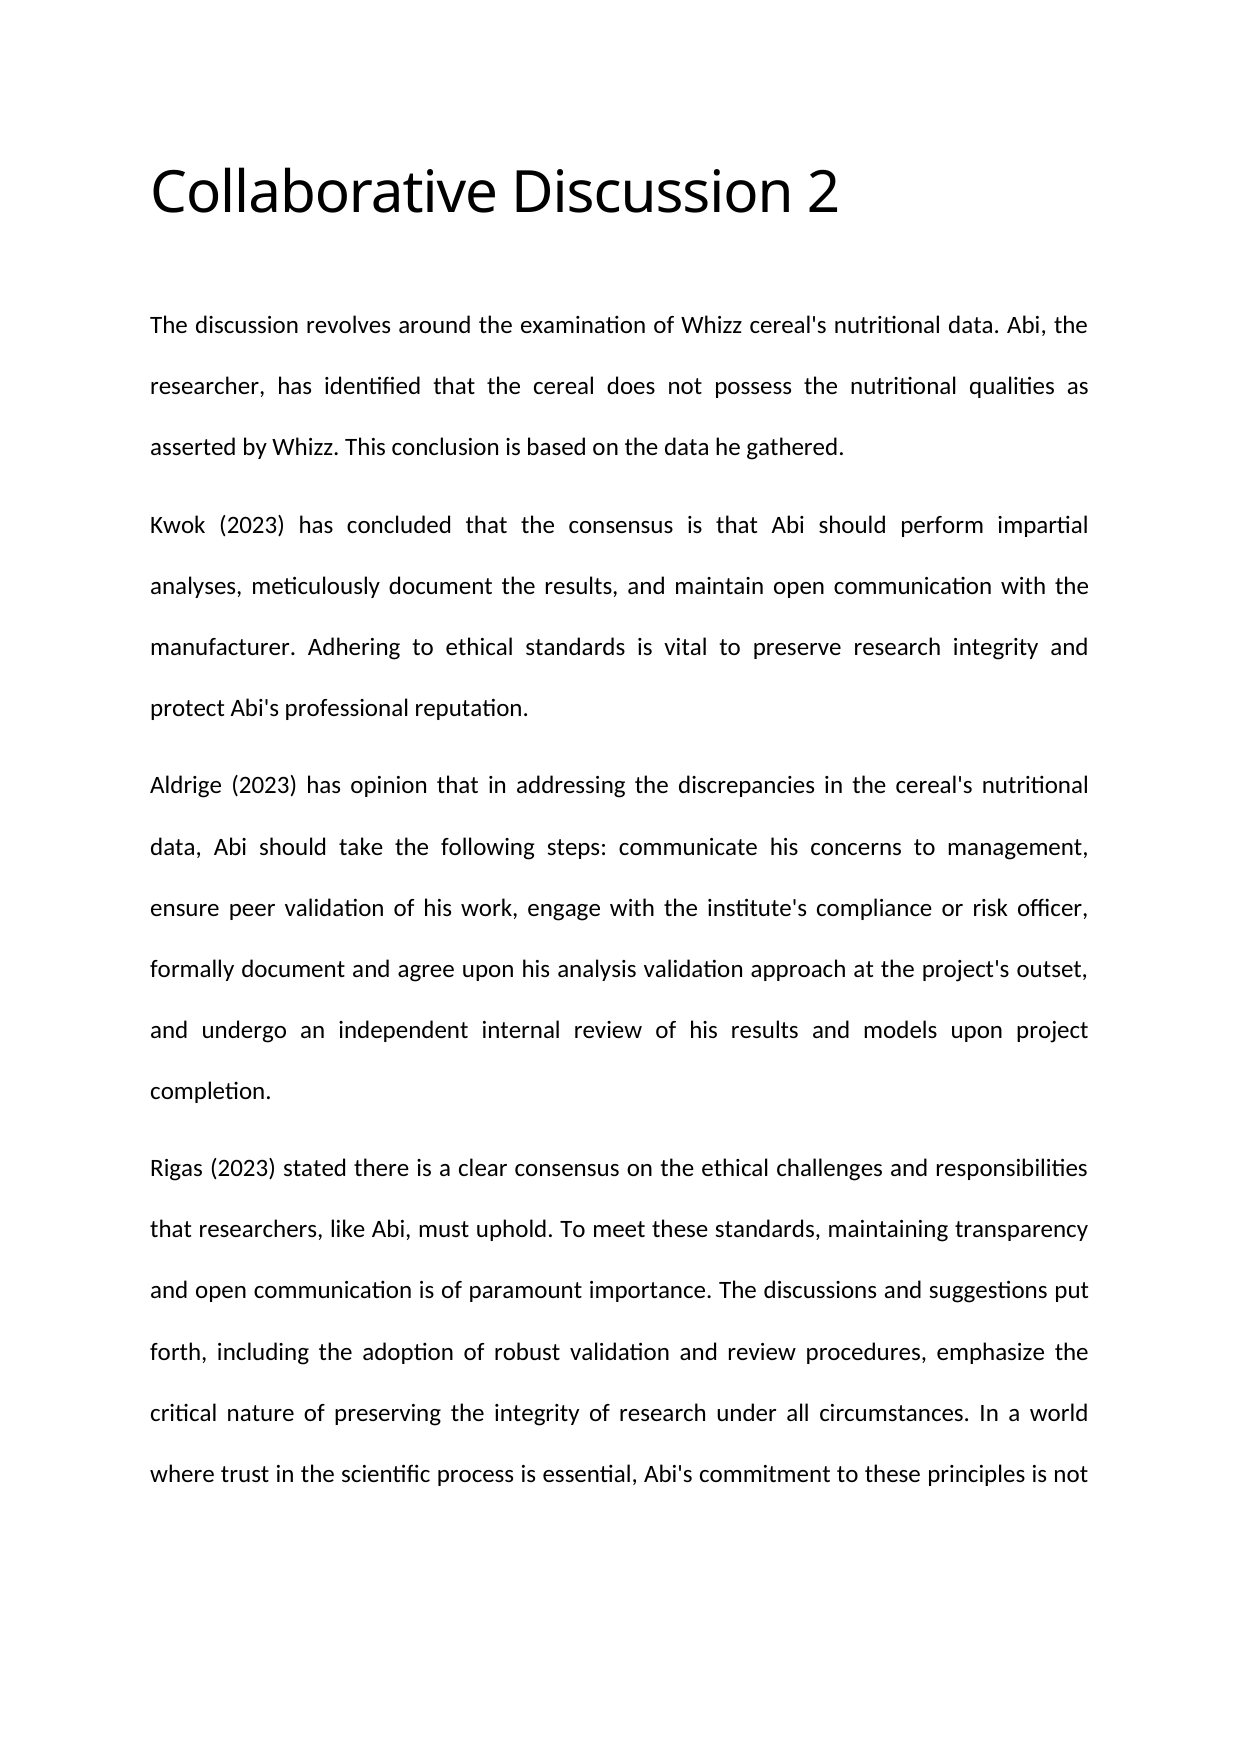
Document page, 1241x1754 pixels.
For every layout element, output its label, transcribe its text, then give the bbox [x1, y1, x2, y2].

text Aldrige (2023) has opinion that in addressing the discrepancies in the cereal's nutritional data, Abi should take the following steps: communicate his concerns to management, ensure peer validation of his work, engage with the institute's compliance or risk officer, formally document and agree upon his analysis validation approach at the project's outset, and undergo an independent internal review of his results and models upon project completion. [150, 769, 1090, 1105]
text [150, 1152, 1090, 1488]
title Collaborative Discussion 2 [150, 150, 1090, 229]
text Kwok (2023) has concluded that the consensus is that Abi should perform impartial analyses, meticulously document the results, and maintain open communication with the manufacturer. Adhering to ethical standards is vital to preserve research integrity and protect Abi's professional reputation. [150, 509, 1090, 722]
text The discussion revolves around the examination of Whizz cereal's nutritional data. Abi, the researcher, has identified that the cereal does not possess the nutritional qualities as asserted by Whizz. This conclusion is based on the data he gathered. [150, 309, 1090, 462]
